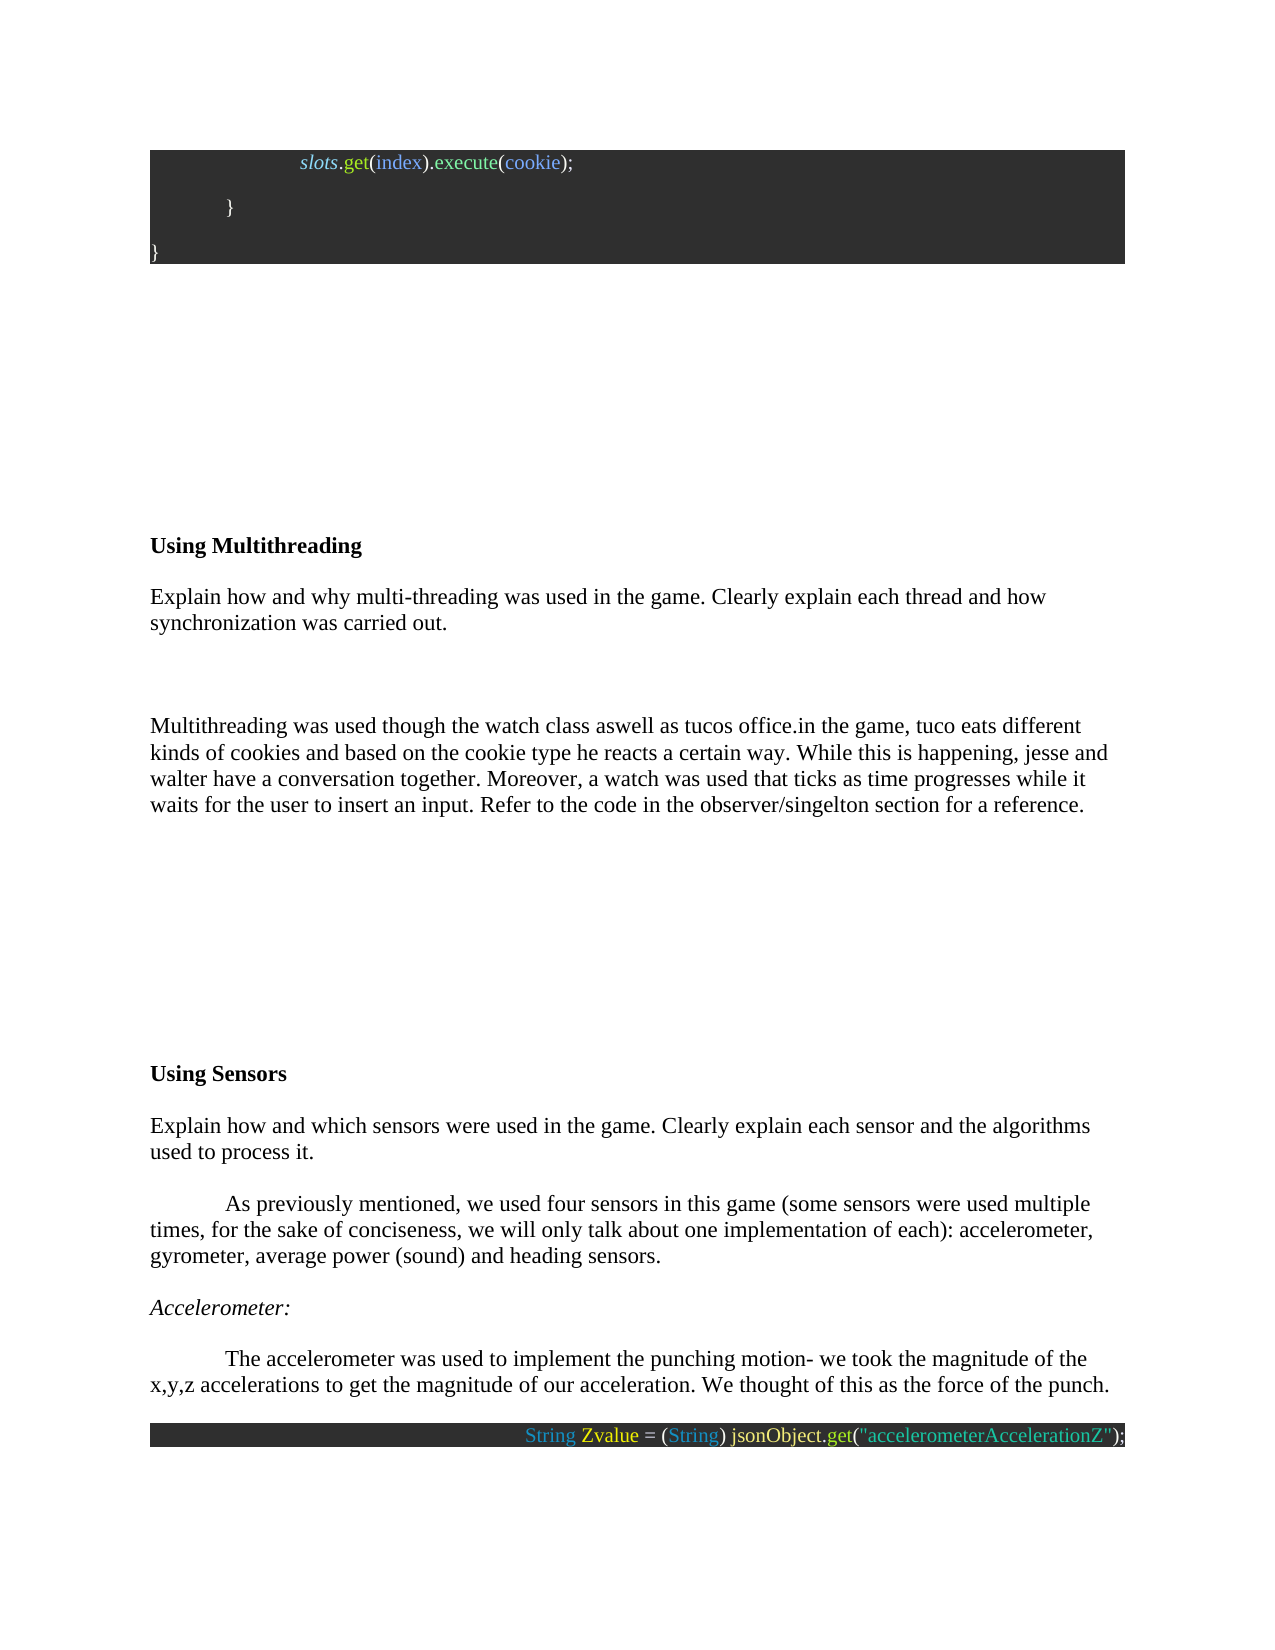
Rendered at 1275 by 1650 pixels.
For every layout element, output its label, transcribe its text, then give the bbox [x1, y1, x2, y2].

text String Zvalue = (String) jsonObject.get("accelerometerAccelerationZ"); [150, 1423, 1125, 1447]
text Explain how and which sensors were used in the game. Clearly explain each sensor and the algorithms used to process it. [150, 1112, 1125, 1164]
subtitle Using Sensors [150, 1061, 1125, 1087]
subtitle Using Multithreading [150, 532, 1125, 558]
text As previously mentioned, we used four sensors in this game (some sensors were used multiple times, for the sake of conciseness, we will only talk about one implementation of each): accelerometer, gyrometer, average power (sound) and heading sensors. [150, 1189, 1125, 1269]
text Explain how and why multi-threading was used in the game. Clearly explain each thread and how synchronization was carried out. [150, 583, 1125, 636]
text Multithreading was used though the watch class aswell as tucos office.in the game, tuco eats different kinds of cookies and based on the cookie type he reacts a certain way. While this is happening, jesse and walter have a conversation together. Moreover, a watch was used that ticks as time progresses while it waits for the user to insert an input. Refer to the code in the observer/singelton section for a reference. [150, 712, 1125, 818]
text The accelerometer was used to implement the punching motion- we took the magnitude of the x,y,z accelerations to get the magnitude of our acceleration. We thought of this as the force of the punch. [150, 1345, 1125, 1398]
text Accelerometer: [150, 1294, 1125, 1320]
text } [150, 195, 1125, 219]
text slots.get(index).execute(cookie); [150, 150, 1125, 174]
text } [150, 240, 1125, 264]
